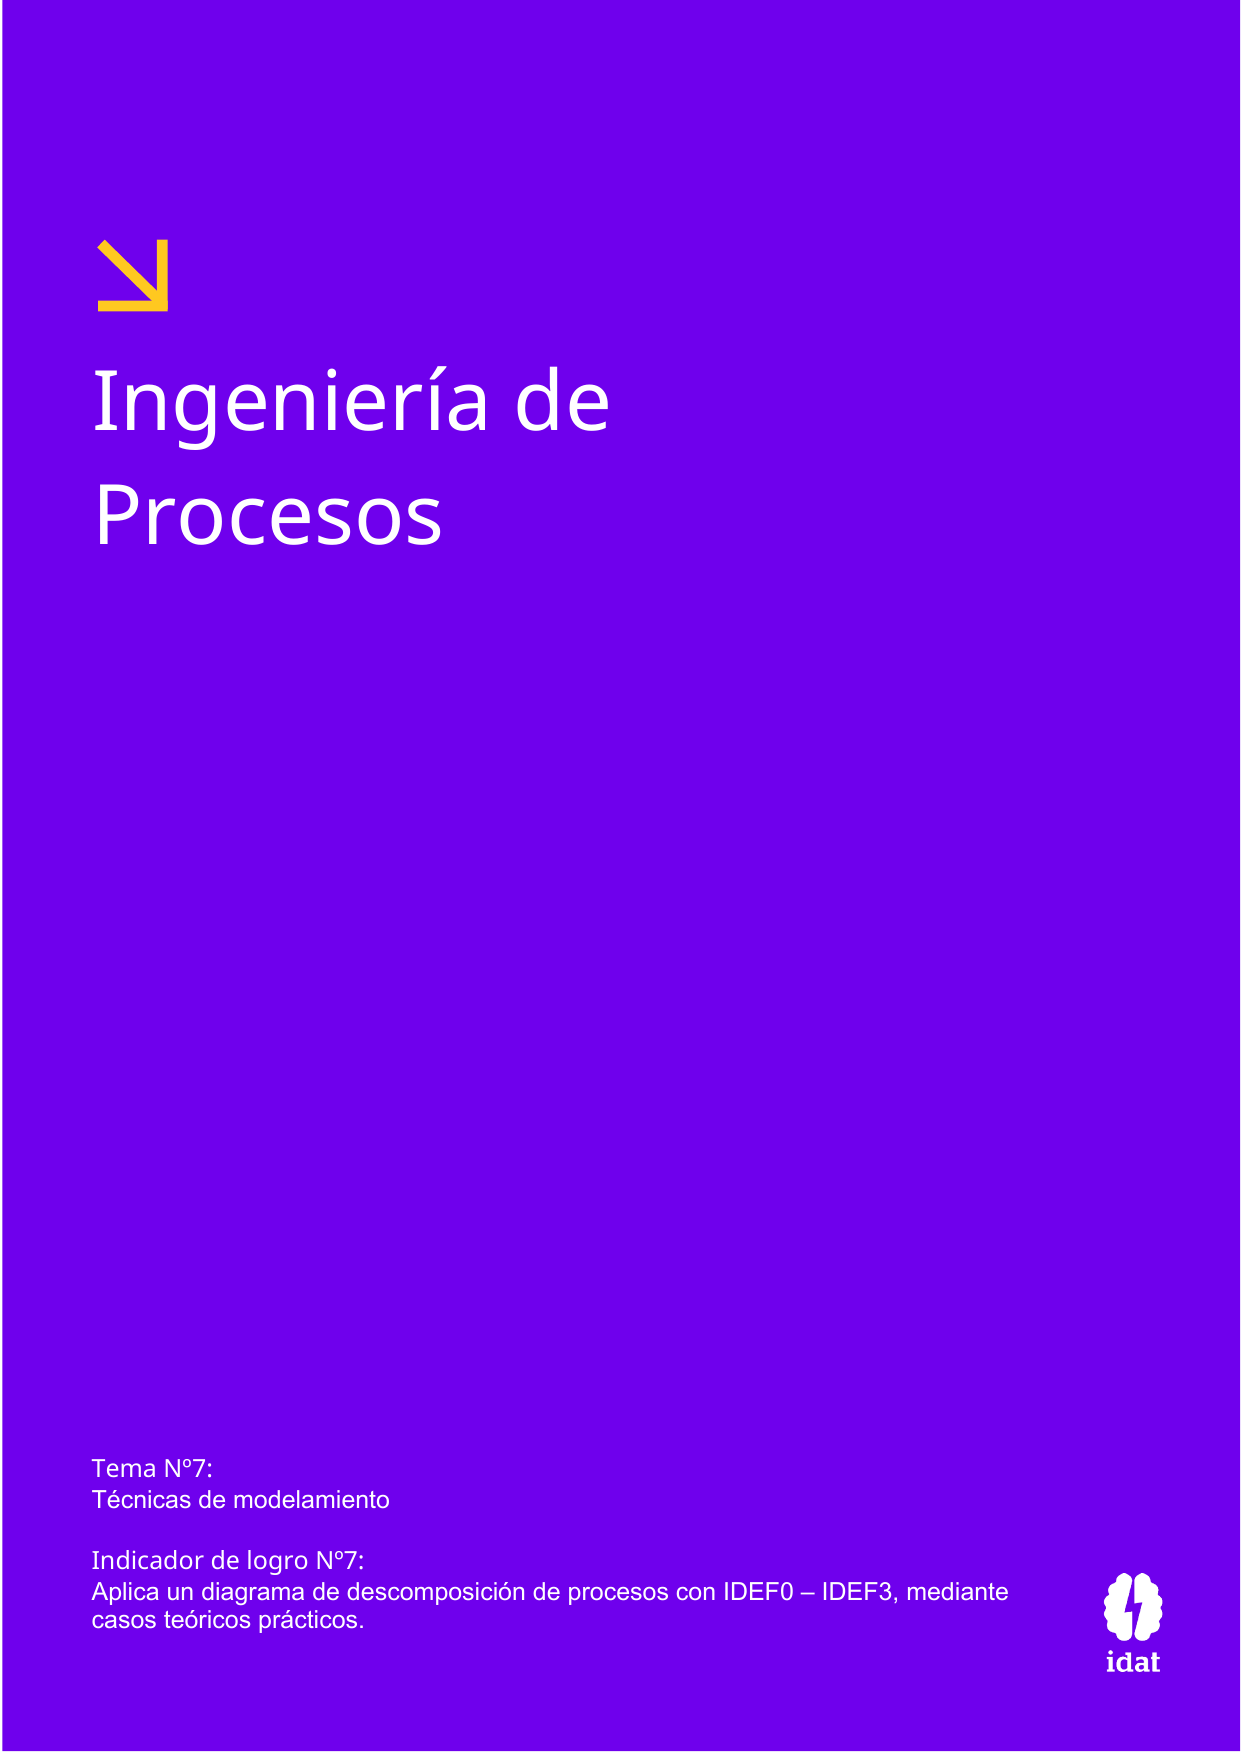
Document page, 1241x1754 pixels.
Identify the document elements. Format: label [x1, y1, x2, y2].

picture [1103, 1573, 1163, 1672]
